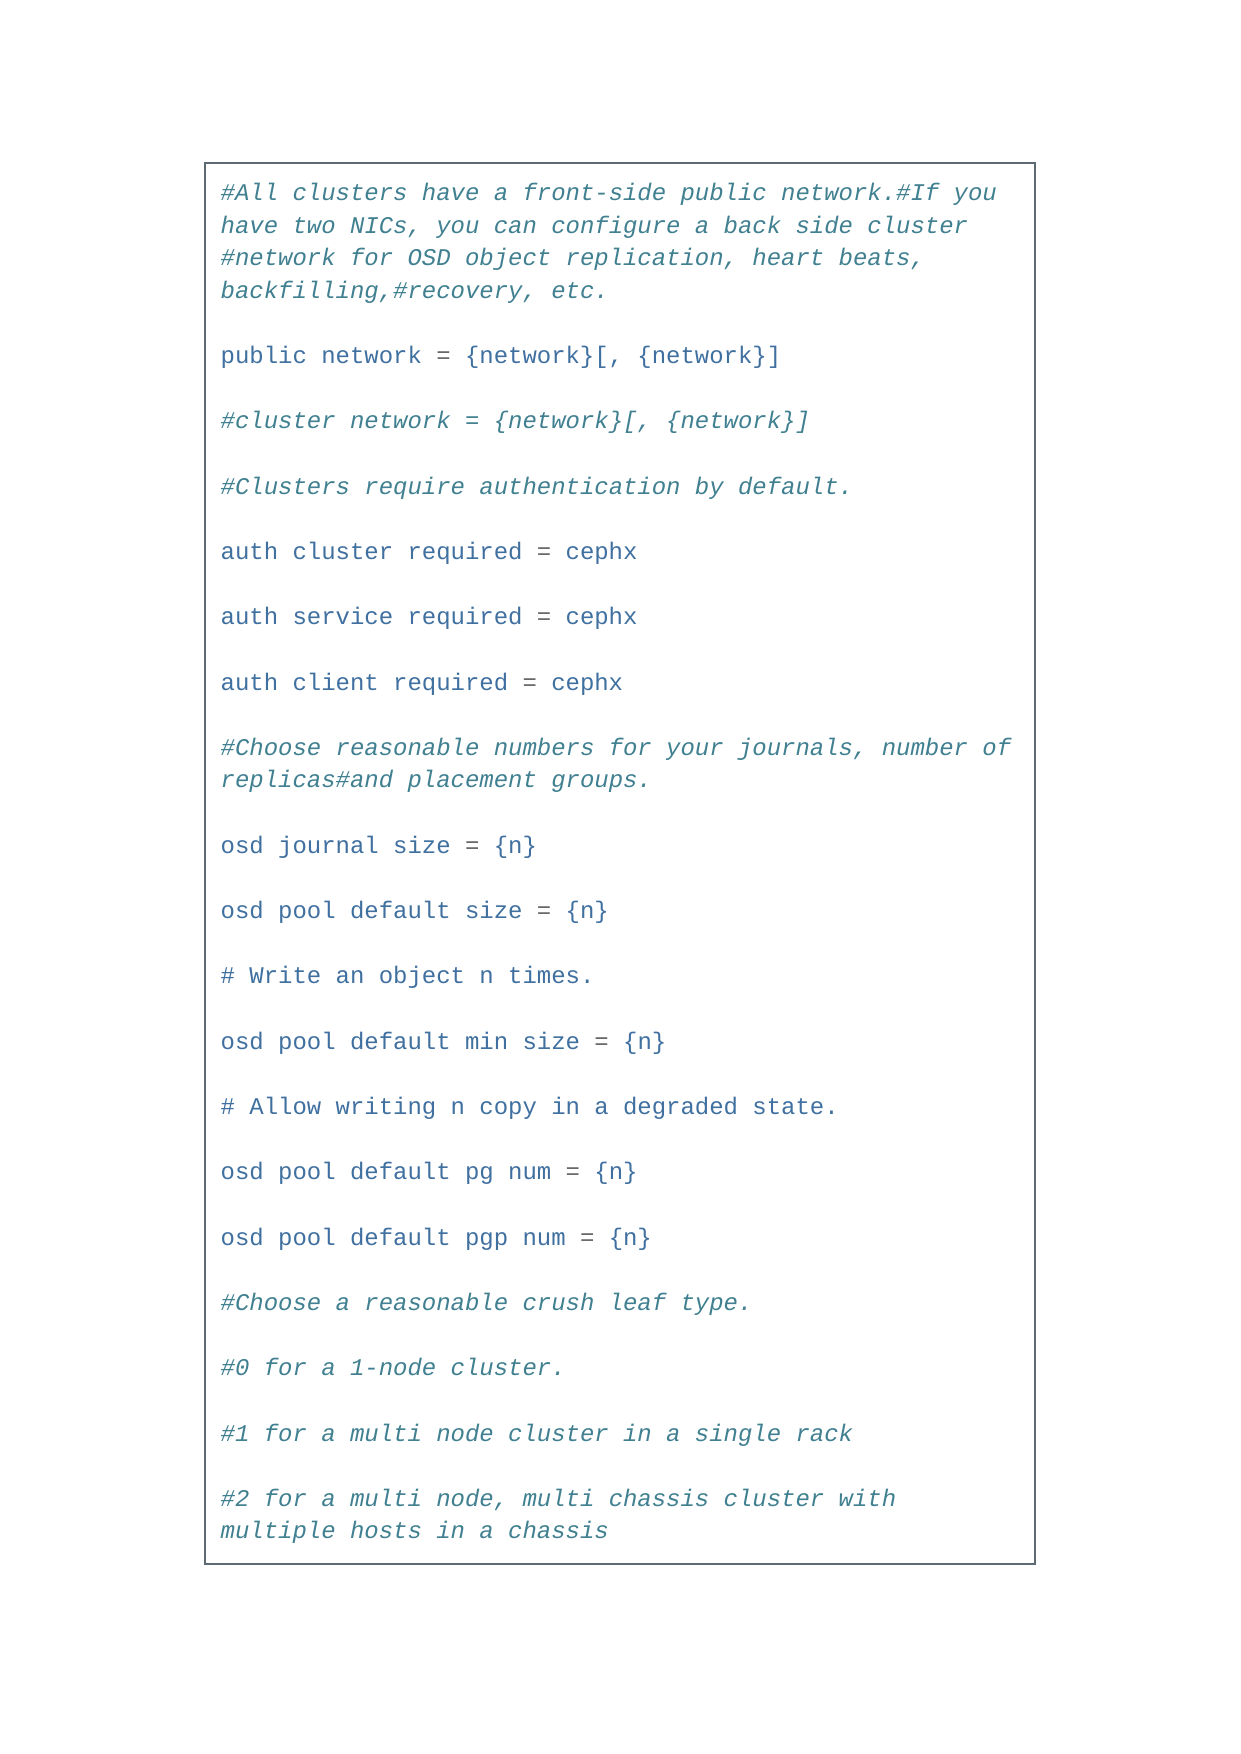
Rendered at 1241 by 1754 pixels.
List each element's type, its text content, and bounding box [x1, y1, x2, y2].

text #2 for a multi node, multi chassis cluster with multiple hosts in a chassis [206, 1468, 1034, 1563]
text #1 for a multi node cluster in a single rack [206, 1402, 1034, 1451]
text # Allow writing n copy in a degraded state. [206, 1076, 1034, 1124]
text public network = {network}[, {network}] [206, 325, 1034, 373]
text #Choose reasonable numbers for your journals, number of replicas#and placement groups. [206, 717, 1034, 798]
text #Clusters require authentication by default. [206, 455, 1034, 504]
text auth client required = cephx [206, 651, 1034, 700]
text #All clusters have a front-side public network.#If you have two NICs, you can configure a back side cluster #network for OSD object replication, heart beats, backfilling,#recovery, etc. [206, 164, 1034, 308]
text #cluster network = {network}[, {network}] [206, 390, 1034, 439]
text osd pool default min size = {n} [206, 1010, 1034, 1059]
text #Choose a reasonable crush leaf type. [206, 1272, 1034, 1320]
text #0 for a 1-node cluster. [206, 1337, 1034, 1386]
text # Write an object n times. [206, 945, 1034, 994]
text osd pool default pgp num = {n} [206, 1206, 1034, 1255]
text auth cluster required = cephx [206, 521, 1034, 569]
text osd pool default size = {n} [206, 880, 1034, 928]
text auth service required = cephx [206, 586, 1034, 635]
text osd journal size = {n} [206, 814, 1034, 863]
text osd pool default pg num = {n} [206, 1141, 1034, 1190]
